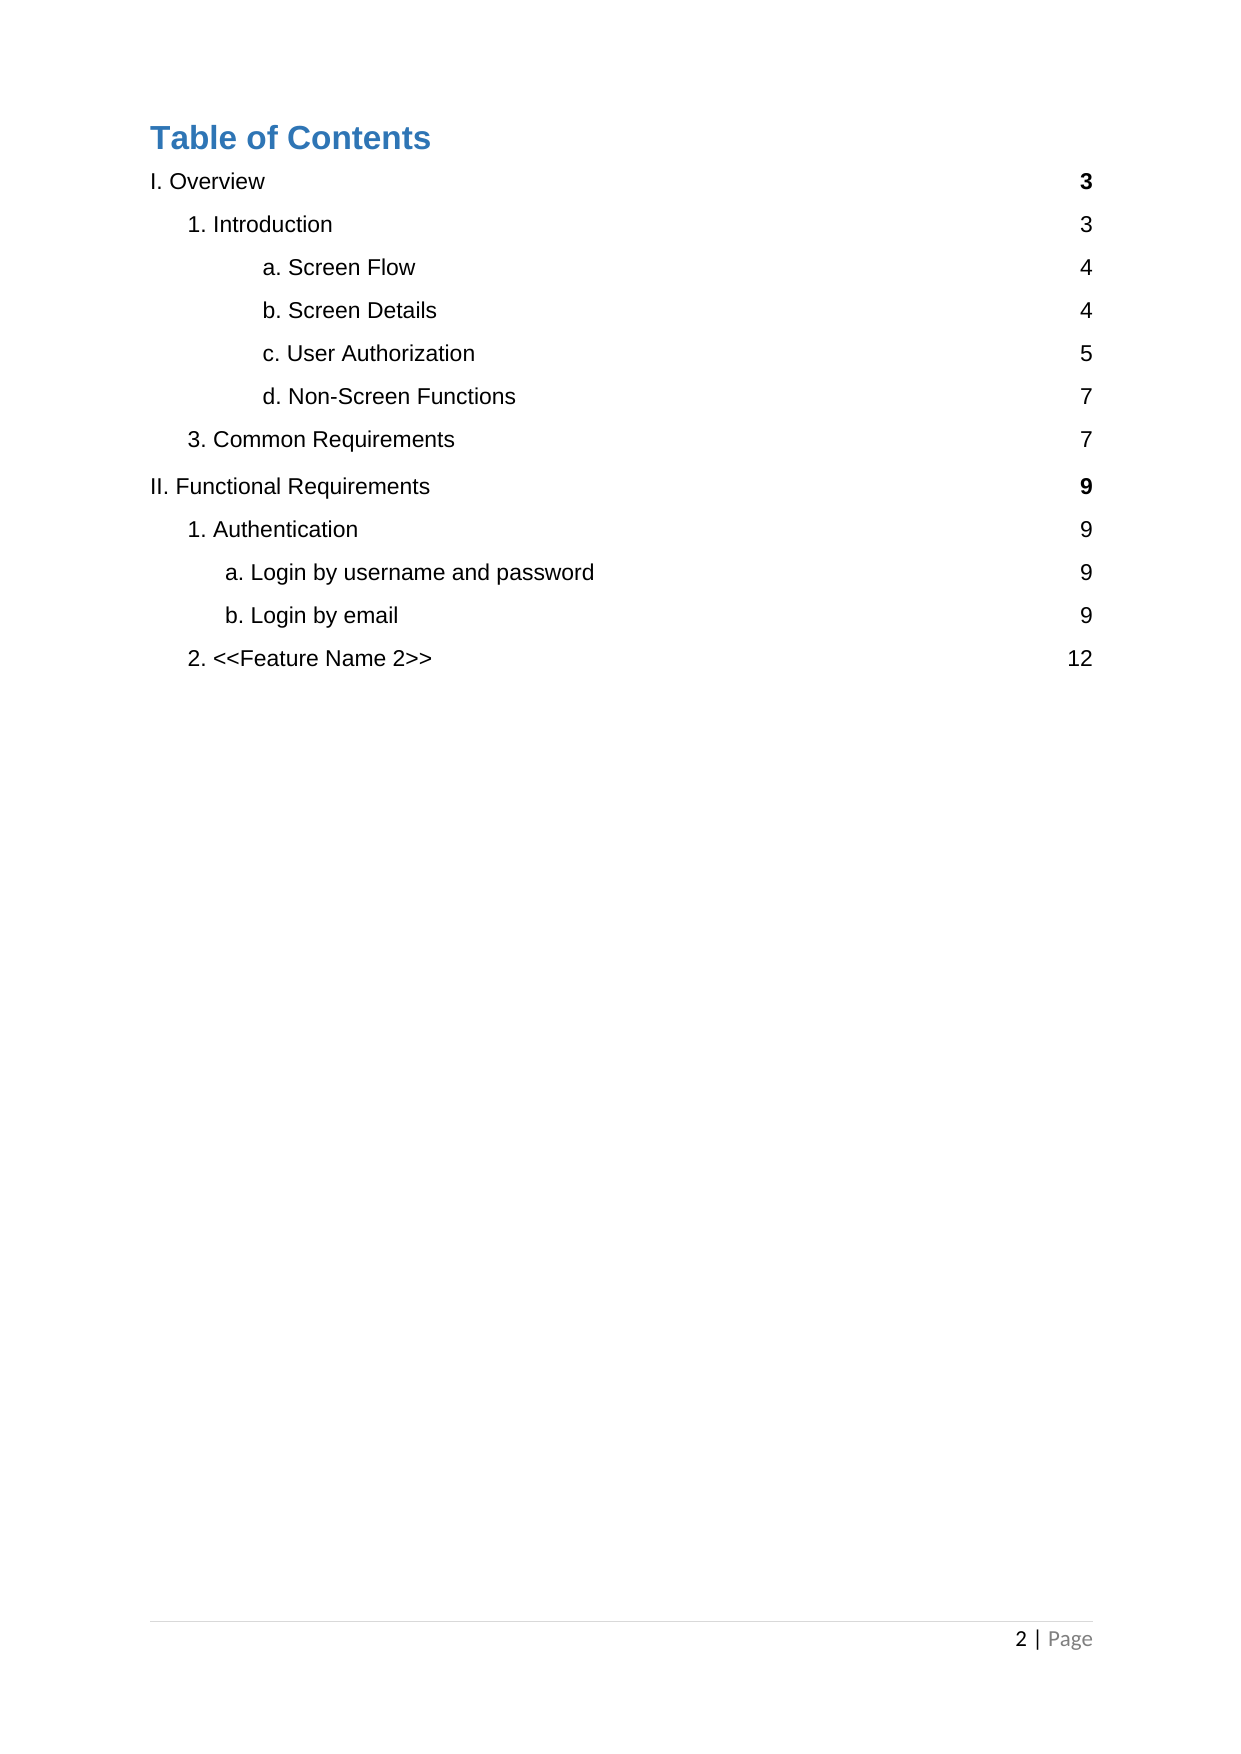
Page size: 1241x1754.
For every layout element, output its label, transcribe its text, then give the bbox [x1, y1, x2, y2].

text Table of Contents [150, 118, 1093, 156]
